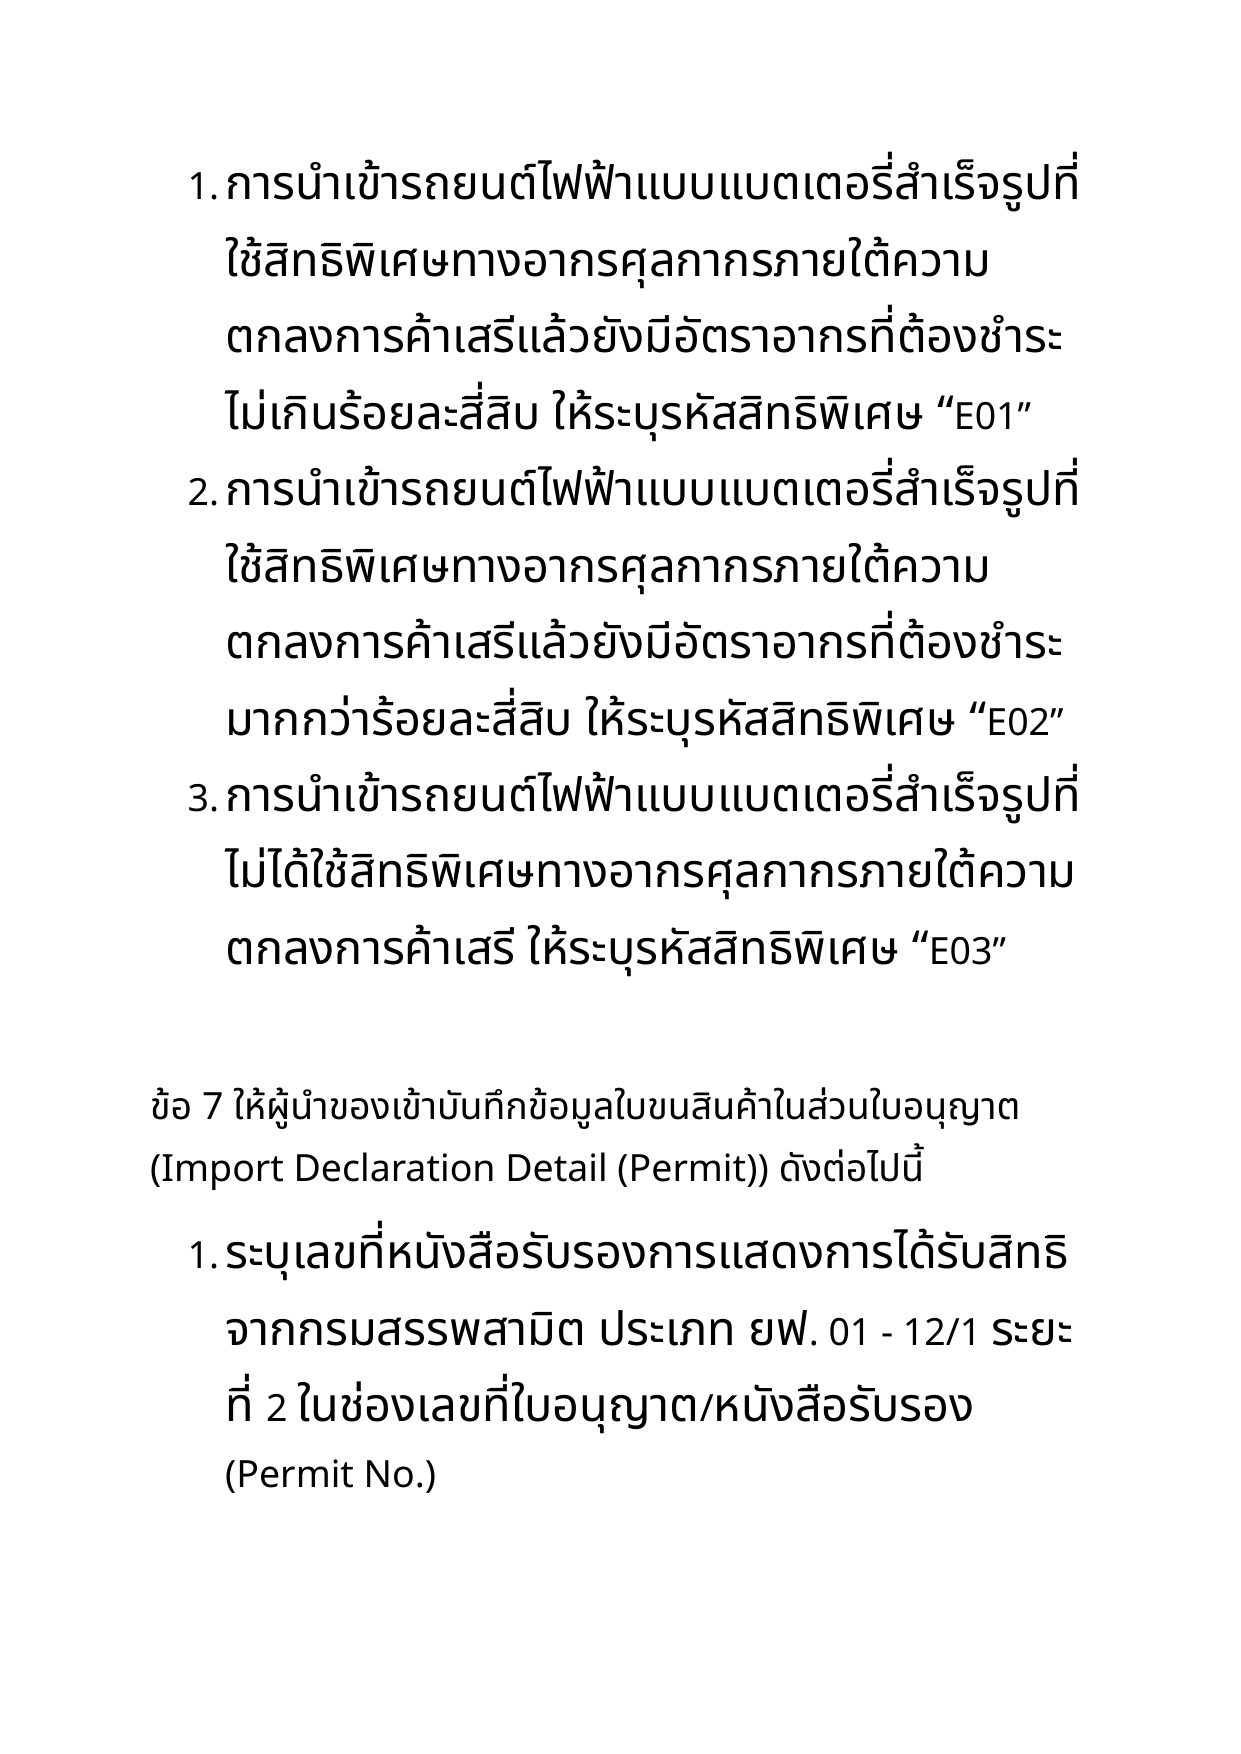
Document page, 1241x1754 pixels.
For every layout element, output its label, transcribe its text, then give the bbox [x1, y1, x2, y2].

list การนำเข้ารถยนต์ไฟฟ้าแบบแบตเตอรี่สำเร็จรูปที่ไม่ได้ใช้สิทธิพิเศษทางอากรศุลกากรภายใต้ความตกลงการค้าเสรี ให้ระบุรหัสสิทธิพิเศษ “E03” [187, 762, 1090, 985]
list การนำเข้ารถยนต์ไฟฟ้าแบบแบตเตอรี่สำเร็จรูปที่ใช้สิทธิพิเศษทางอากรศุลกากรภายใต้ความตกลงการค้าเสรีแล้วยังมีอัตราอากรที่ต้องชำระมากกว่าร้อยละสี่สิบ ให้ระบุรหัสสิทธิพิเศษ “E02” [187, 456, 1090, 756]
list การนำเข้ารถยนต์ไฟฟ้าแบบแบตเตอรี่สำเร็จรูปที่ใช้สิทธิพิเศษทางอากรศุลกากรภายใต้ความตกลงการค้าเสรีแล้วยังมีอัตราอากรที่ต้องชำระไม่เกินร้อยละสี่สิบ ให้ระบุรหัสสิทธิพิเศษ “E01” [187, 150, 1090, 450]
list ระบุเลขที่หนังสือรับรองการแสดงการได้รับสิทธิจากกรมสรรพสามิต ประเภท ยฟ. 01 - 12/1 ระยะที่ 2 ในช่องเลขที่ใบอนุญาต/หนังสือรับรอง (Permit No.) [187, 1219, 1090, 1498]
text ข้อ 7 ให้ผู้นำของเข้าบันทึกข้อมูลใบขนสินค้าในส่วนใบอนุญาต (Import Declaration Detail (Permit)) ดังต่อไปนี้ [150, 1079, 1090, 1198]
